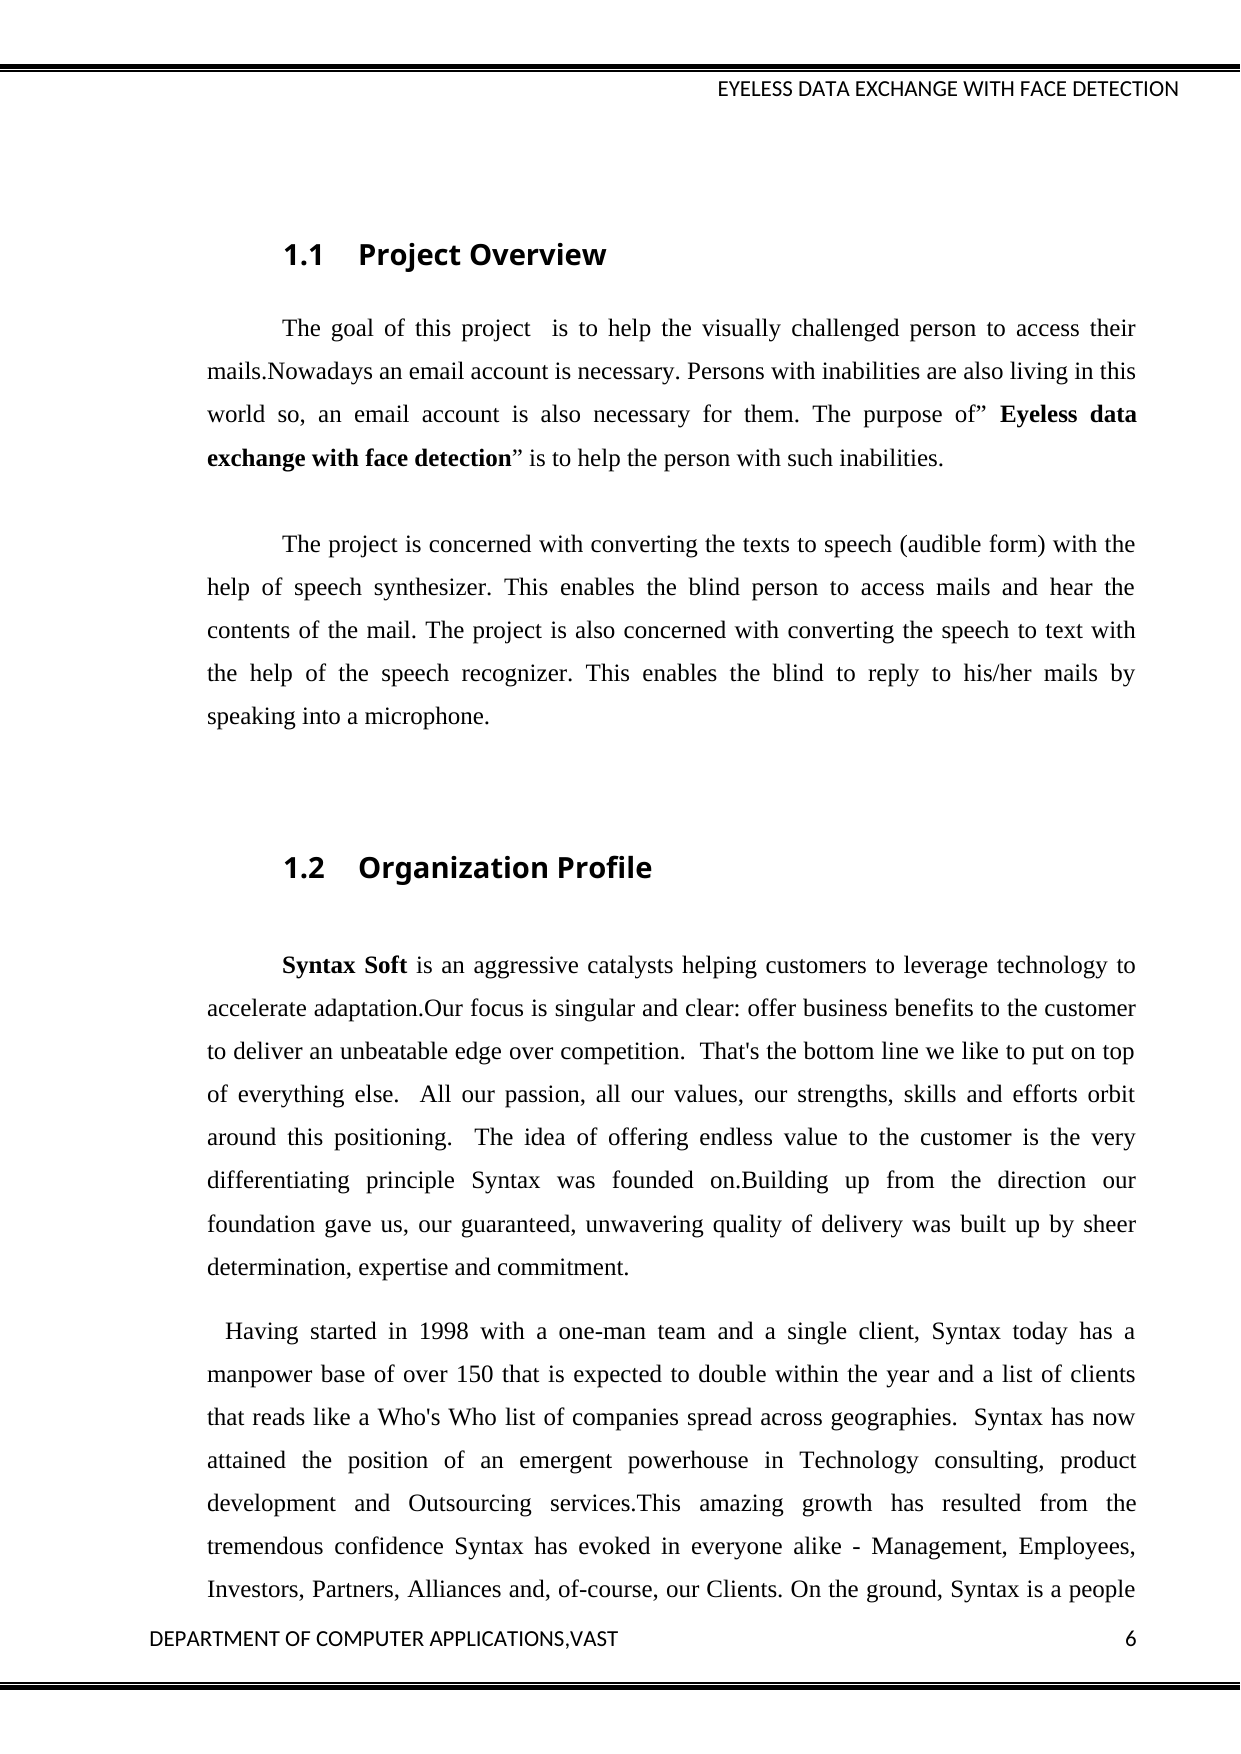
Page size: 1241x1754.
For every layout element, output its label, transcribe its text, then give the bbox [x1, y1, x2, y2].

list Project Overview [283, 234, 1137, 274]
text The project is concerned with converting the texts to speech (audible form) with the help of speech synthesizer. This enables the blind person to access mails and hear the contents of the mail. The project is also concerned with converting the speech to text with the help of the speech recognizer. This enables the blind to reply to his/her mails by speaking into a microphone. [207, 529, 1137, 730]
text Syntax Soft is an aggressive catalysts helping customers to leverage technology to accelerate adaptation.Our focus is singular and clear: offer business benefits to the customer to deliver an unbeatable edge over competition. That's the bottom line we like to put on top of everything else. All our passion, all our values, our strengths, skills and efforts orbit around this positioning. The idea of offering endless value to the customer is the very differentiating principle Syntax was founded on.Building up from the direction our foundation gave us, our guaranteed, unwavering quality of delivery was built up by sheer determination, expertise and commitment. [207, 950, 1137, 1281]
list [207, 1316, 1137, 1603]
text The goal of this project is to help the visually challenged person to access their mails.Nowadays an email account is necessary. Persons with inabilities are also living in this world so, an email account is also necessary for them. The purpose of” Eyeless data exchange with face detection” is to help the person with such inabilities. [207, 313, 1137, 471]
list Organization Profile [283, 847, 1137, 887]
